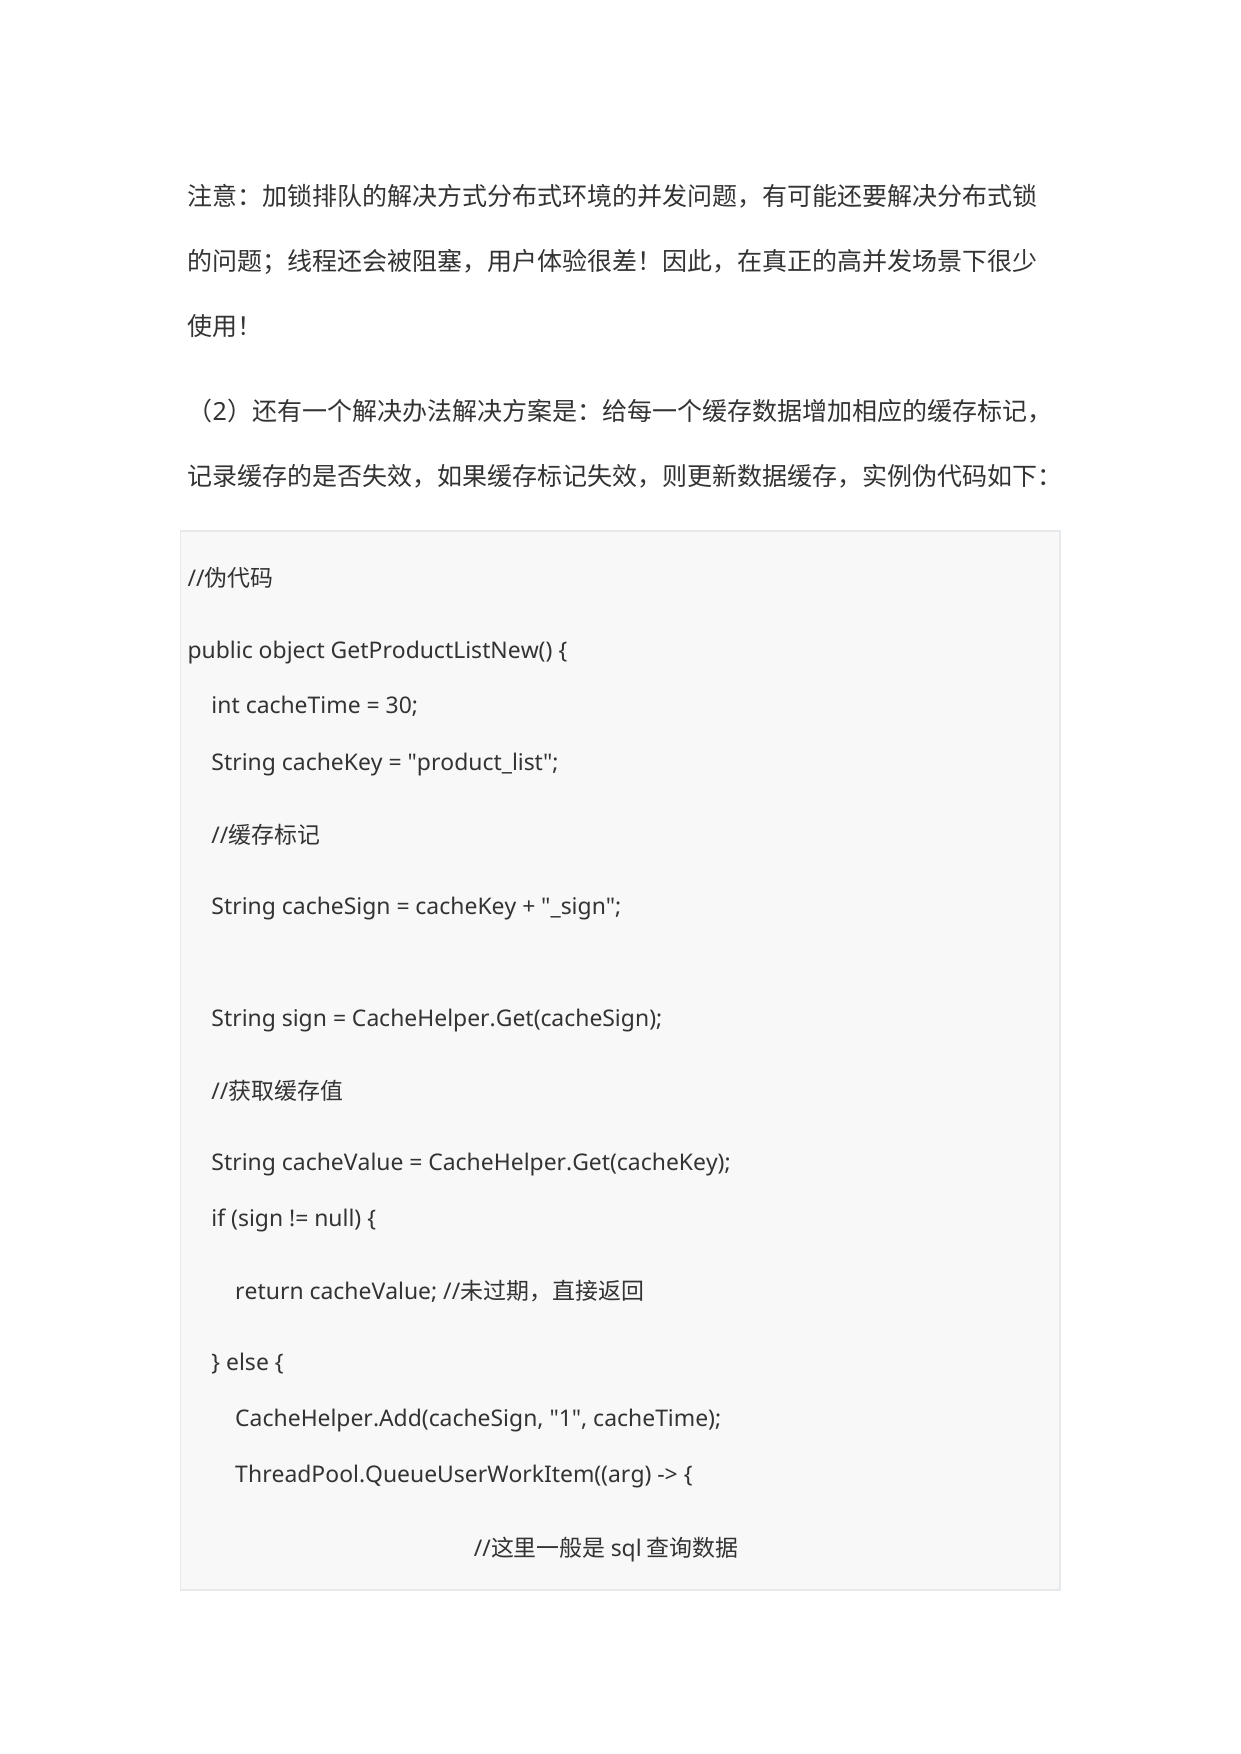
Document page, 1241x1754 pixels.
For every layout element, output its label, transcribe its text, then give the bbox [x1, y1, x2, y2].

text if (sign != null) { [181, 1187, 1059, 1234]
text //伪代码 [181, 532, 1059, 609]
text int cacheTime = 30; [181, 675, 1059, 721]
text String cacheValue = CacheHelper.Get(cacheKey); [181, 1131, 1059, 1178]
text String cacheKey = "product_list"; [181, 731, 1059, 777]
text //获取缓存值 [181, 1043, 1059, 1122]
text //缓存标记 [181, 787, 1059, 866]
text public object GetProductListNew() { [181, 619, 1059, 665]
text 注意：加锁排队的解决方式分布式环境的并发问题，有可能还要解决分布式锁的问题；线程还会被阻塞，用户体验很差！因此，在真正的高并发场景下很少使用！ [187, 162, 1053, 357]
text String sign = CacheHelper.Get(cacheSign); [181, 987, 1059, 1033]
text //这里一般是 sql查询数据 [181, 1499, 1059, 1589]
text return cacheValue; //未过期，直接返回 [181, 1243, 1059, 1322]
text String cacheSign = cacheKey + "_sign"; [181, 875, 1059, 922]
text ThreadPool.QueueUserWorkItem((arg) -> { [181, 1443, 1059, 1490]
text CacheHelper.Add(cacheSign, "1", cacheTime); [181, 1388, 1059, 1434]
text （2）还有一个解决办法解决方案是：给每一个缓存数据增加相应的缓存标记，记录缓存的是否失效，如果缓存标记失效，则更新数据缓存，实例伪代码如下： [187, 377, 1053, 507]
text } else { [181, 1332, 1059, 1378]
